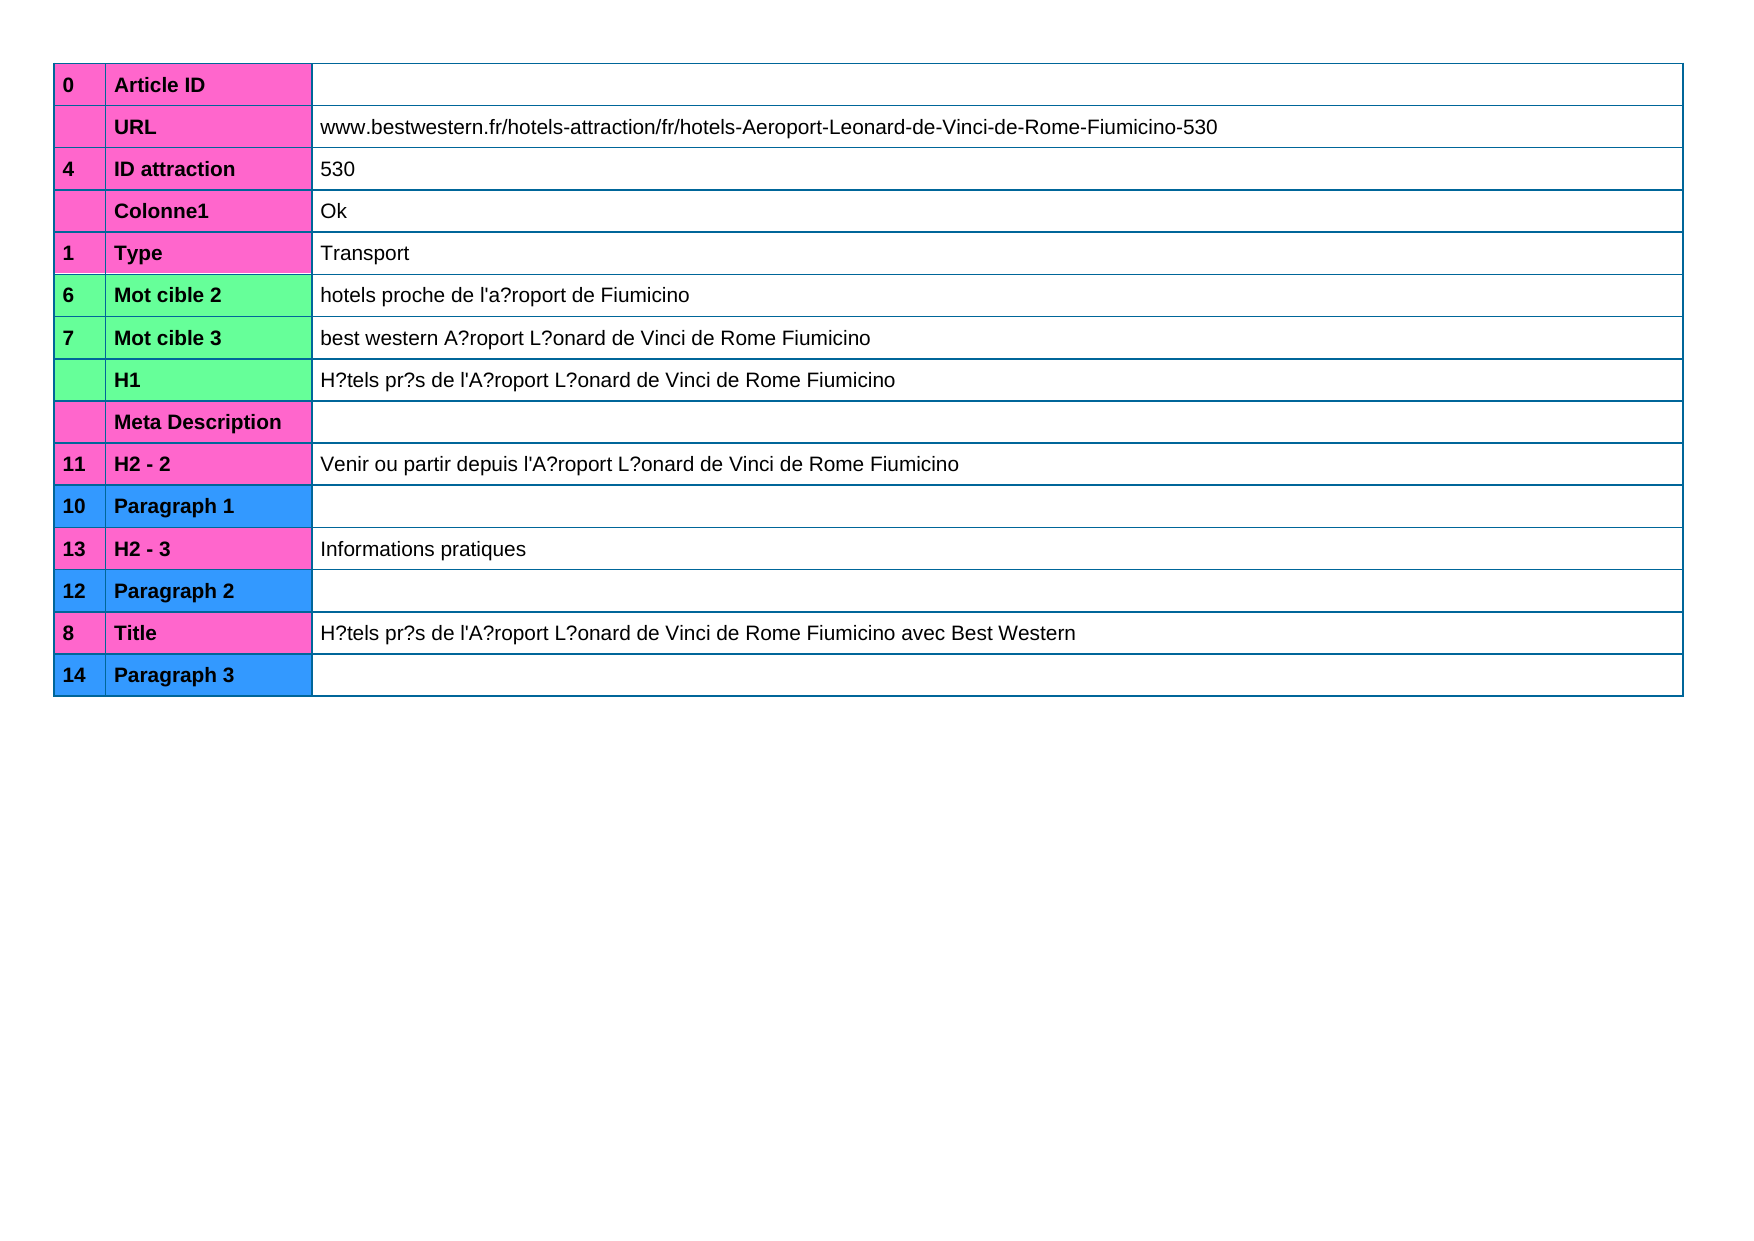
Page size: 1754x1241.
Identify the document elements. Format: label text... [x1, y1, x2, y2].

table_cell 1 [55, 233, 105, 273]
table_cell Mot cible 3 [106, 317, 311, 358]
table_cell [55, 191, 105, 231]
table_cell Informations pratiques [313, 528, 1682, 569]
table_cell Paragraph 3 [106, 655, 311, 695]
table_cell 12 [55, 570, 105, 611]
table_cell 11 [55, 444, 105, 484]
table_cell H1 [106, 360, 311, 400]
table_cell 8 [55, 613, 105, 653]
table_cell 7 [55, 317, 105, 358]
table_cell 14 [55, 655, 105, 695]
table_cell H?tels pr?s de l'A?roport L?onard de Vinci de Rome Fiumicino [313, 360, 1682, 400]
table_header Article ID [106, 64, 311, 105]
table_cell Paragraph 1 [106, 486, 311, 527]
table_cell www.bestwestern.fr/hotels-attraction/fr/hotels-Aeroport-Leonard-de-Vinci-de-Rome-Fiumicino-530 [313, 106, 1682, 147]
table_cell URL [106, 106, 311, 147]
table_cell H?tels pr?s de l'A?roport L?onard de Vinci de Rome Fiumicino avec Best Western [313, 613, 1682, 653]
table_cell Title [106, 613, 311, 653]
table_cell Type [106, 233, 311, 273]
table_cell [313, 486, 1682, 527]
table_cell Ok [313, 191, 1682, 231]
table_cell [55, 402, 105, 442]
table_cell [313, 402, 1682, 442]
table_cell Meta Description [106, 402, 311, 442]
table_cell [55, 106, 105, 147]
table_cell Colonne1 [106, 191, 311, 231]
table_cell Transport [313, 233, 1682, 273]
table_cell 530 [313, 148, 1682, 189]
table_cell 13 [55, 528, 105, 569]
table_cell [313, 570, 1682, 611]
table_header 0 [55, 64, 105, 105]
table_cell 10 [55, 486, 105, 527]
table_cell [313, 655, 1682, 695]
table_cell Venir ou partir depuis l'A?roport L?onard de Vinci de Rome Fiumicino [313, 444, 1682, 484]
table_cell 4 [55, 148, 105, 189]
table_cell Mot cible 2 [106, 275, 311, 316]
table_cell ID attraction [106, 148, 311, 189]
table_cell Paragraph 2 [106, 570, 311, 611]
table_cell [55, 360, 105, 400]
table_cell 6 [55, 275, 105, 316]
table_cell H2 - 2 [106, 444, 311, 484]
table_header [313, 64, 1682, 105]
table_cell H2 - 3 [106, 528, 311, 569]
table_cell hotels proche de l'a?roport de Fiumicino [313, 275, 1682, 316]
table_cell best western A?roport L?onard de Vinci de Rome Fiumicino [313, 317, 1682, 358]
